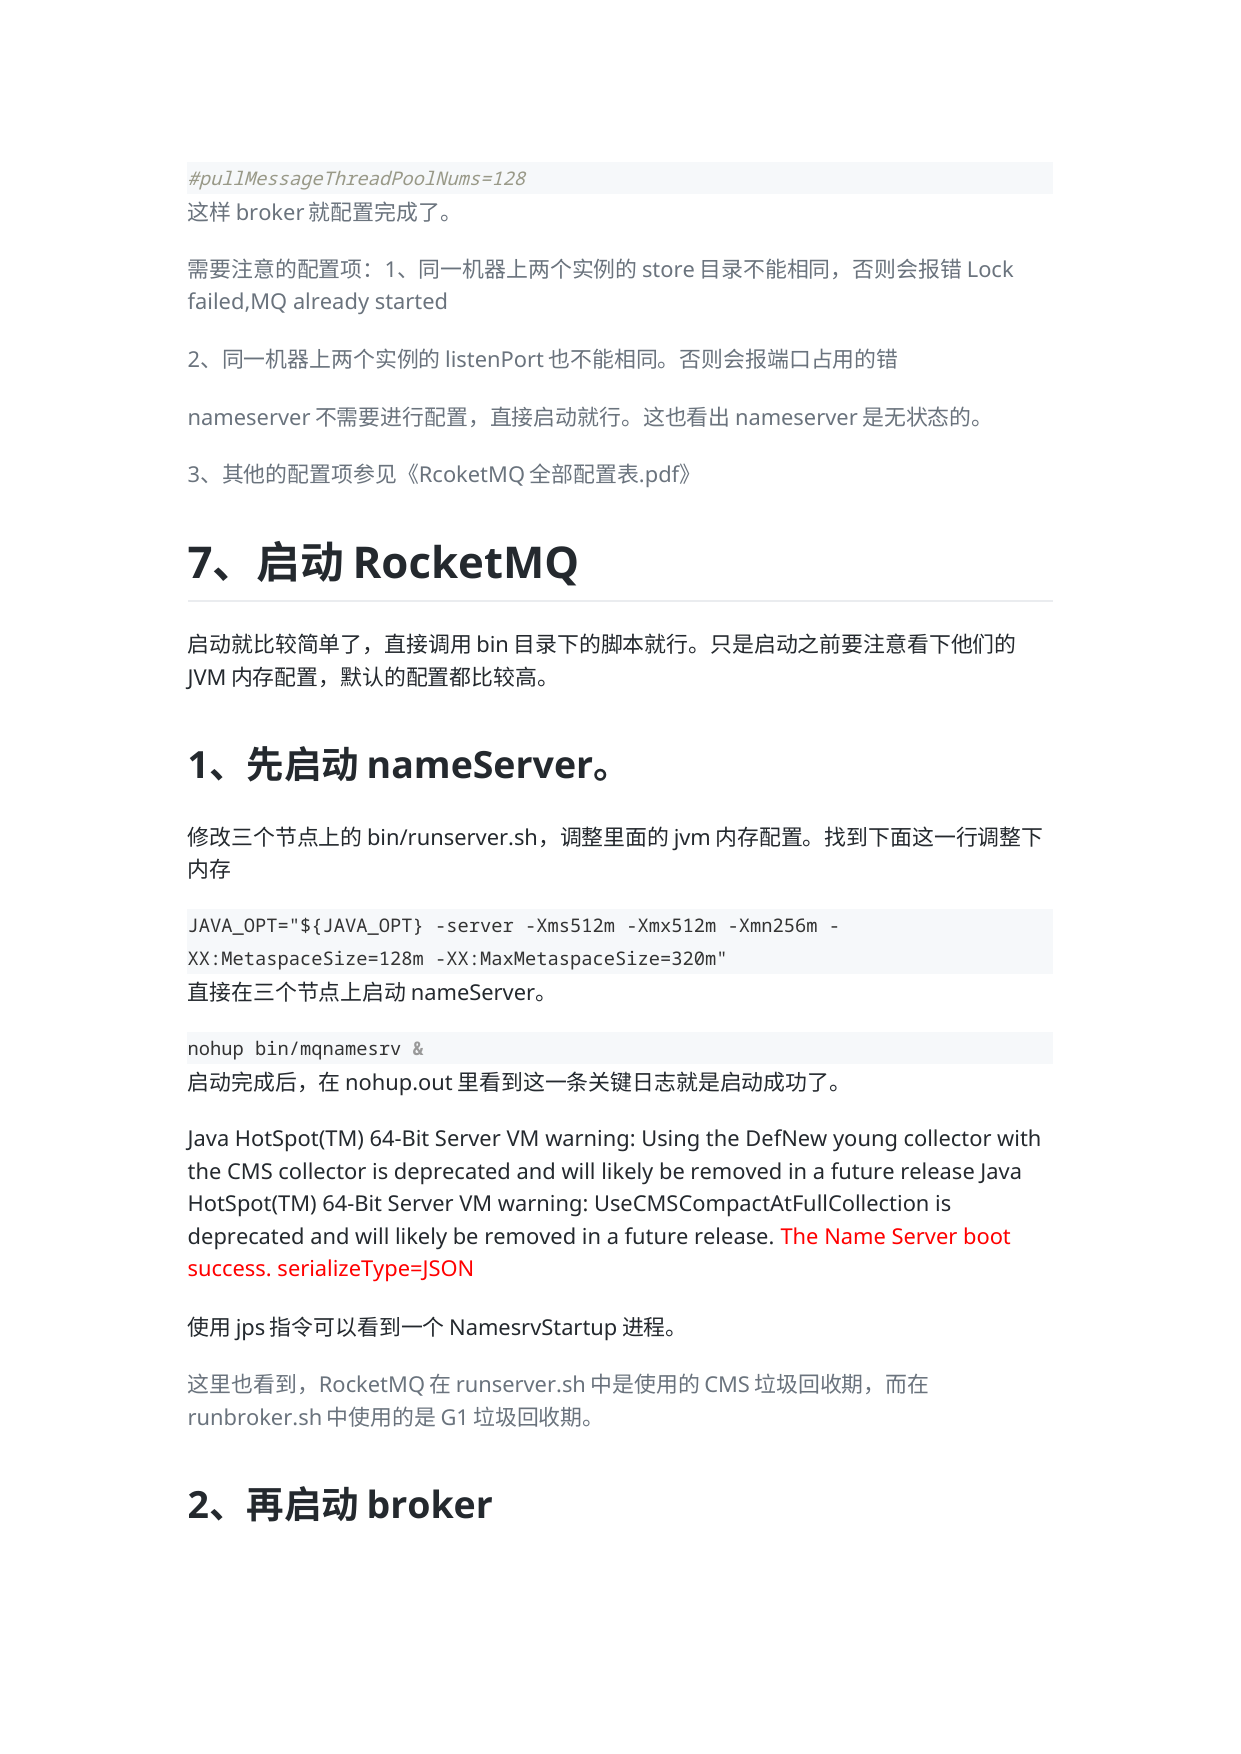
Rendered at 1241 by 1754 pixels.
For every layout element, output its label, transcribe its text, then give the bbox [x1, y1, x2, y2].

text 2、再启动broker [187, 1469, 1053, 1534]
text 启动就比较简单了，直接调用bin目录下的脚本就行。只是启动之前要注意看下他们的JVM内存配置，默认的配置都比较高。 [187, 627, 1053, 692]
text 修改三个节点上的bin/runserver.sh，调整里面的jvm内存配置。找到下面这一行调整下内存 [187, 819, 1053, 884]
text 7、启动RocketMQ [187, 527, 1053, 602]
text 这里也看到，RocketMQ在runserver.sh中是使用的CMS垃圾回收期，而在runbroker.sh中使用的是G1垃圾回收期。 [187, 1367, 1053, 1432]
text 这样broker就配置完成了。 [187, 194, 1053, 227]
text 使用jps指令可以看到一个NamesrvStartup进程。 [187, 1309, 1053, 1342]
text nameserver不需要进行配置，直接启动就行。这也看出nameserver是无状态的。 [187, 399, 1053, 432]
text 直接在三个节点上启动nameServer。 [187, 974, 1053, 1007]
text 2、同一机器上两个实例的listenPort也不能相同。否则会报端口占用的错 [187, 342, 1053, 374]
text nohup bin/mqnamesrv & [187, 1032, 1053, 1064]
text 需要注意的配置项：1、同一机器上两个实例的store目录不能相同，否则会报错 Lock failed,MQ already started [187, 252, 1053, 317]
text Java HotSpot(TM) 64-Bit Server VM warning: Using the DefNew young collector with the CMS collector is deprecated and will likely be removed in a future release Java HotSpot(TM) 64-Bit Server VM warning: UseCMSCompactAtFullCollection is deprecated and will likely be removed in a future release. The Name Server boot success. serializeType=JSON [187, 1122, 1053, 1284]
text JAVA_OPT="${JAVA_OPT} -server -Xms512m -Xmx512m -Xmn256m -XX:MetaspaceSize=128m -XX:MaxMetaspaceSize=320m" [187, 909, 1053, 974]
text 启动完成后，在nohup.out里看到这一条关键日志就是启动成功了。 [187, 1064, 1053, 1097]
text 1、先启动nameServer。 [187, 729, 1053, 794]
text #pullMessageThreadPoolNums=128 [187, 162, 1053, 194]
text 3、其他的配置项参见《RcoketMQ全部配置表.pdf》 [187, 457, 1053, 489]
